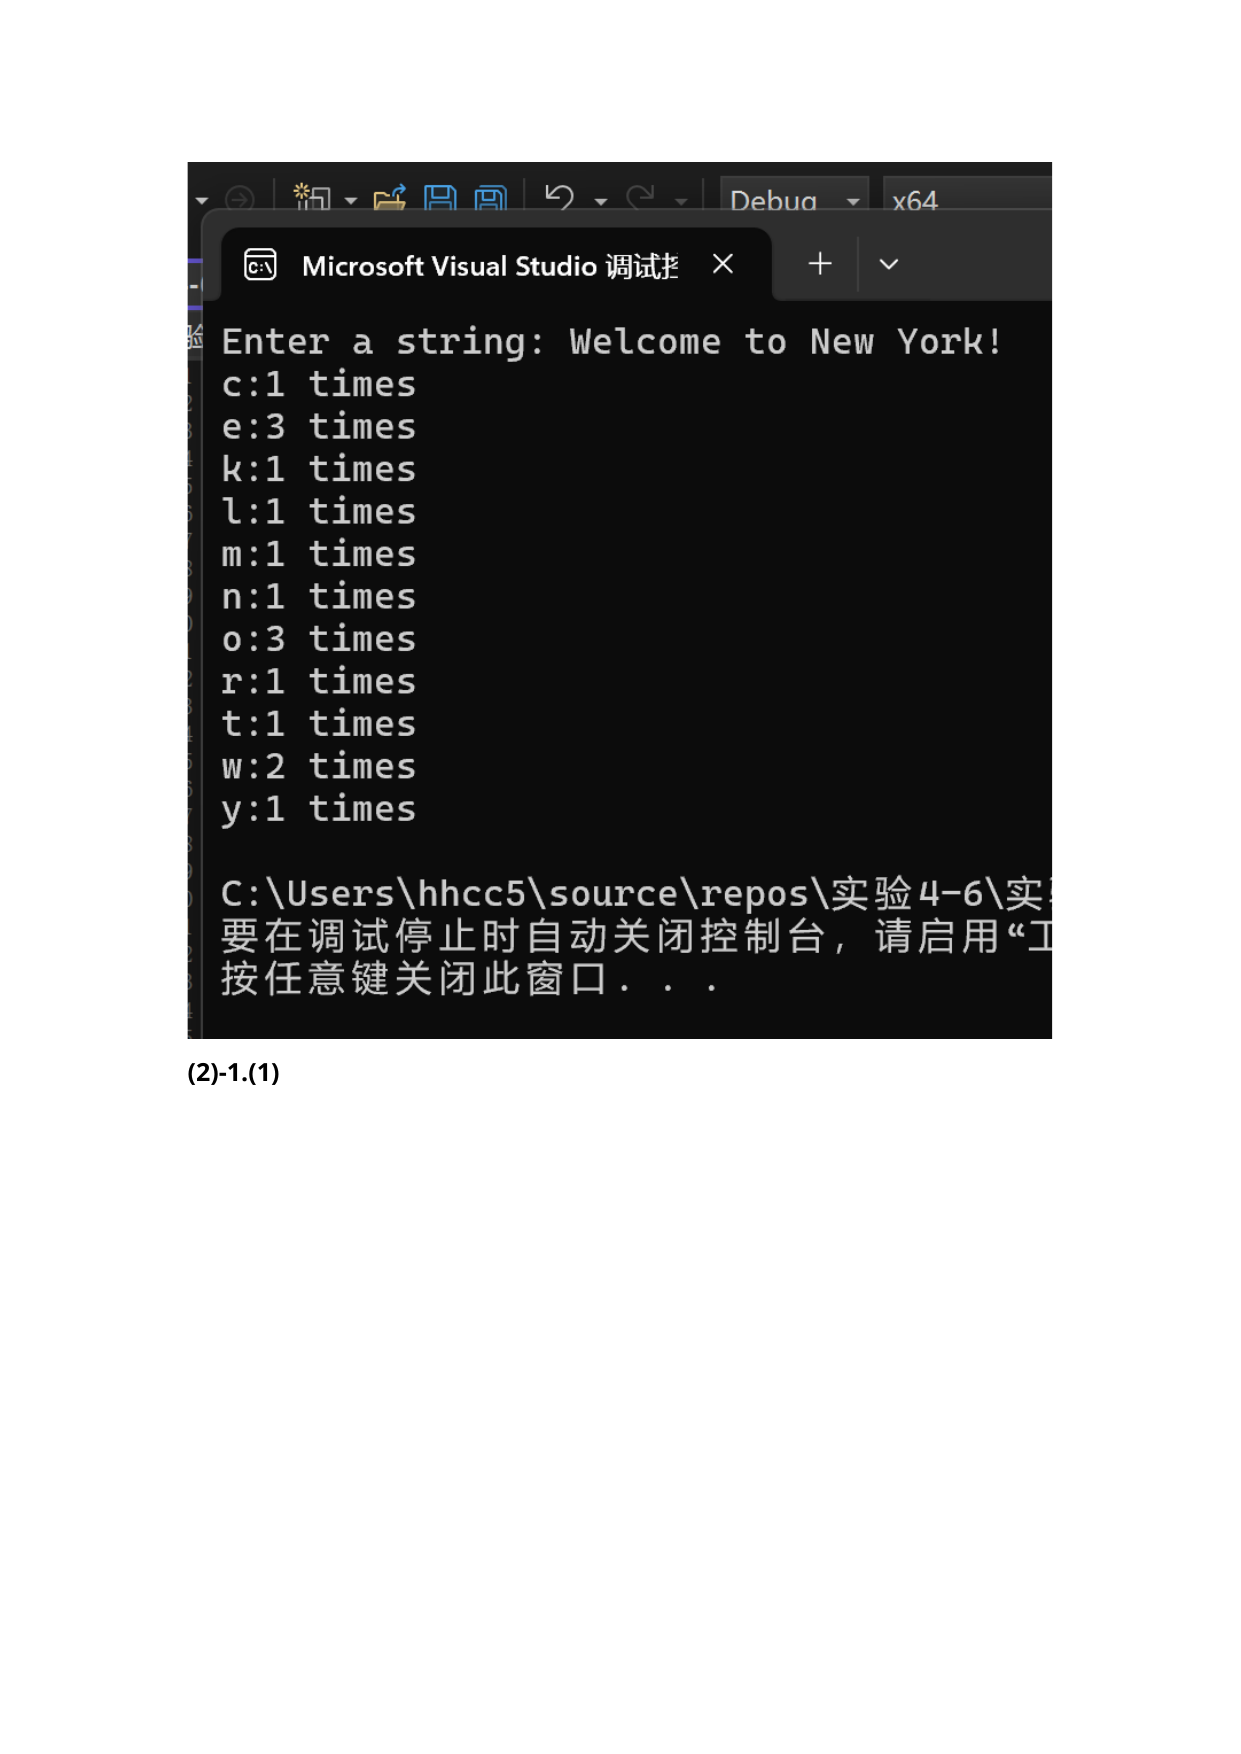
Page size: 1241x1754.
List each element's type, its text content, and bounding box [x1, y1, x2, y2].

text (2)-1.(1) [187, 1039, 1053, 1104]
picture [187, 162, 1053, 1039]
